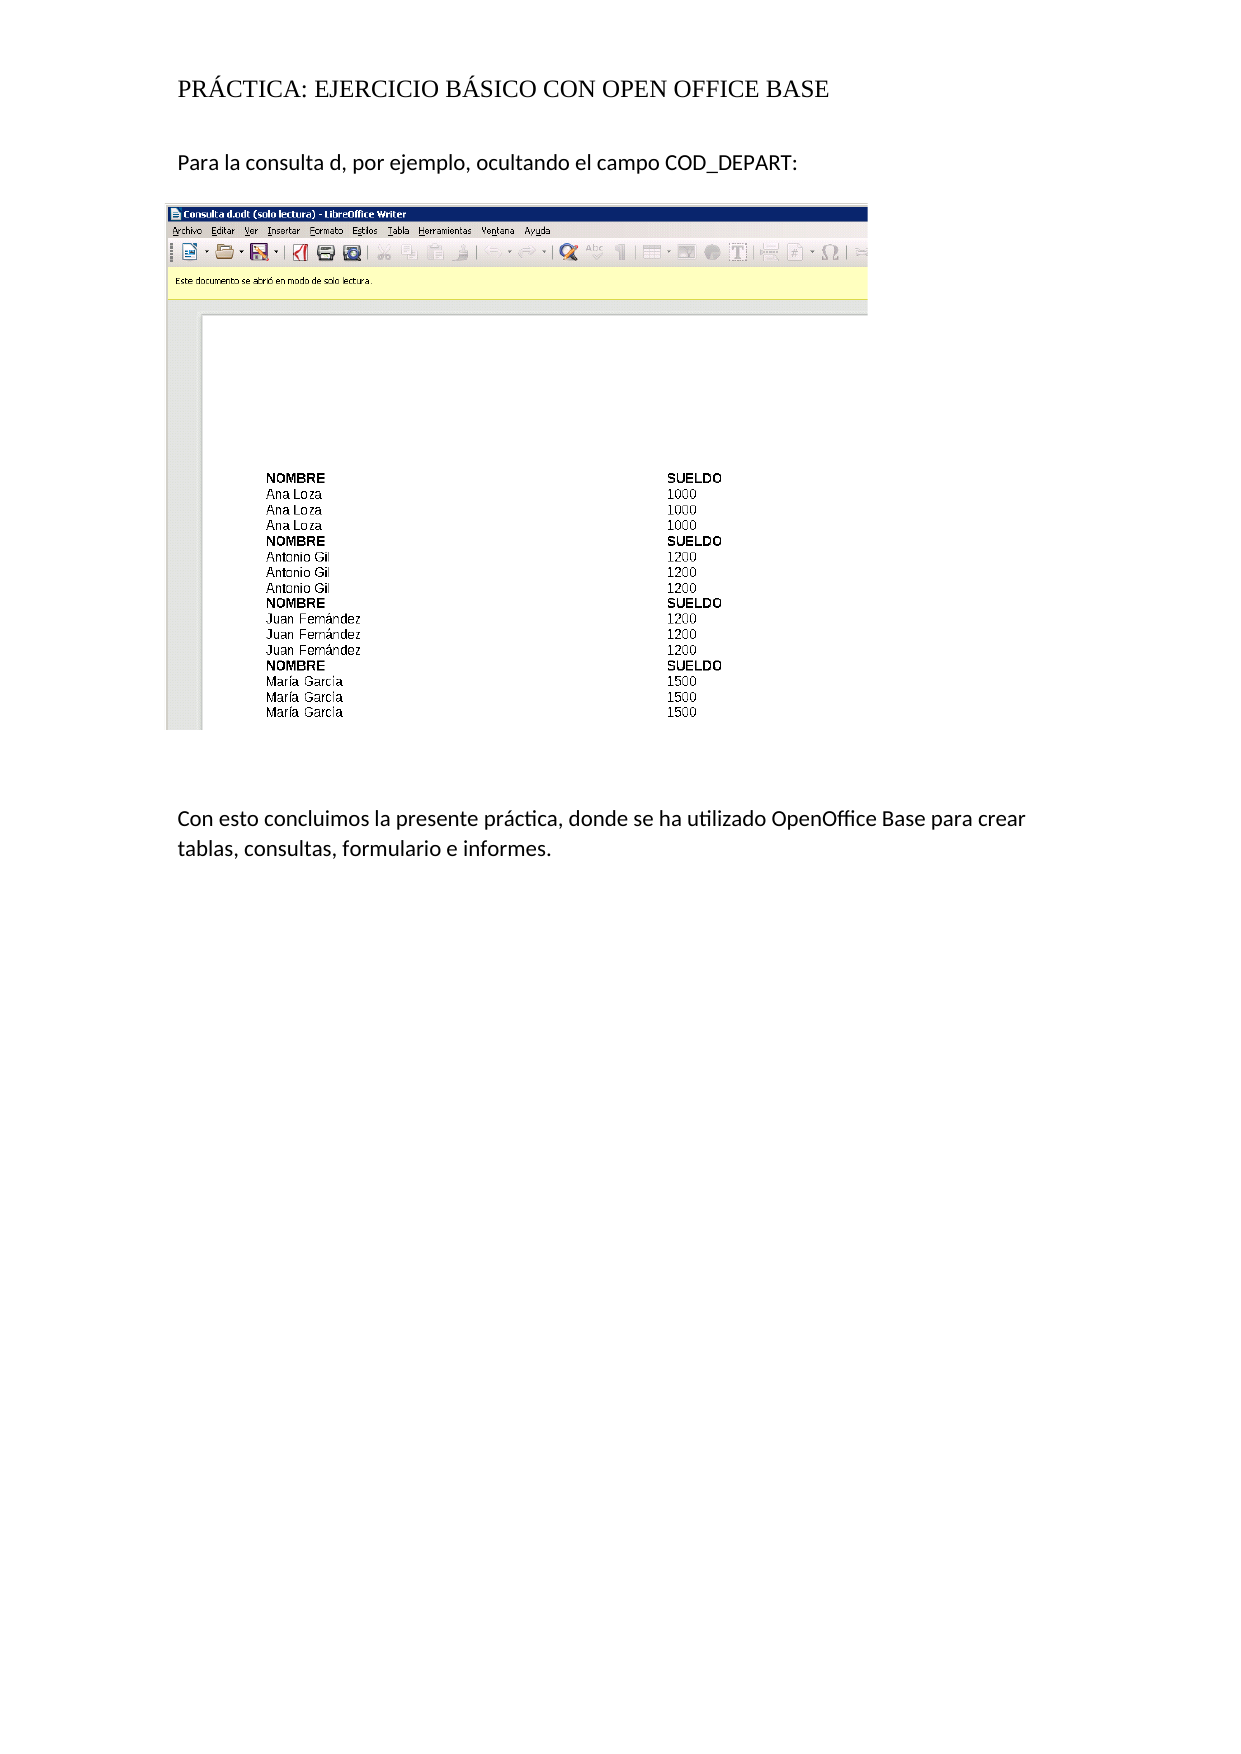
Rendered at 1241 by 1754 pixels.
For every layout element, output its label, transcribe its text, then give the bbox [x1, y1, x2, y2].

picture [164, 203, 868, 730]
text Para la consulta d, por ejemplo, ocultando el campo COD_DEPART: [177, 148, 1063, 176]
text Con esto concluimos la presente práctica, donde se ha utilizado OpenOffice Base para crear tablas, consultas, formulario e informes. [177, 804, 1063, 862]
